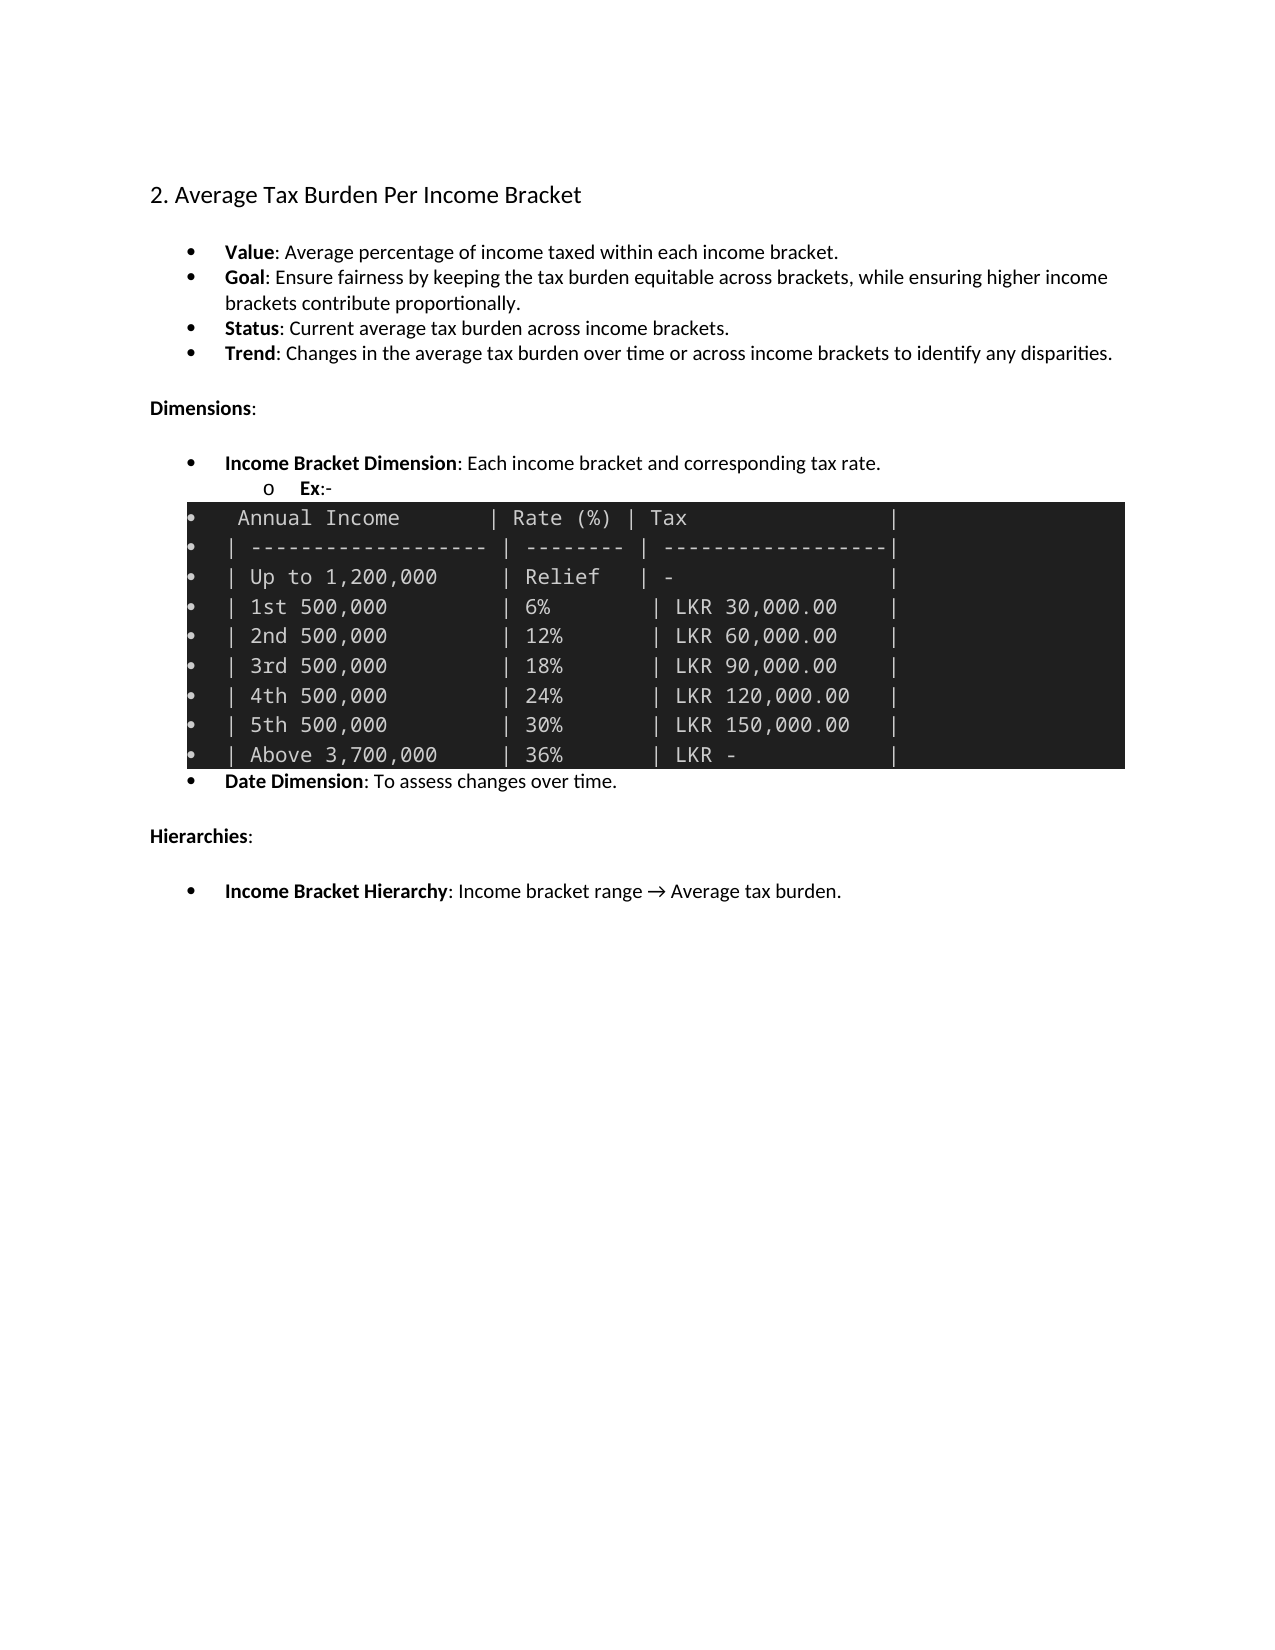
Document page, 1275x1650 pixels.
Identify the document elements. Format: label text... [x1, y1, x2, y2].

list Date Dimension: To assess changes over time. [187, 769, 1125, 794]
list | ------------------- | -------- | ------------------| [187, 531, 1125, 561]
list Ex:- [262, 475, 1125, 502]
list Income Bracket Hierarchy: Income bracket range → Average tax burden. [187, 878, 1125, 931]
text Hierarchies: [150, 823, 1125, 849]
list | 4th 500,000 | 24% | LKR 120,000.00 | [187, 680, 1125, 709]
list Annual Income | Rate (%) | Tax | [187, 502, 1125, 531]
list Status: Current average tax burden across income brackets. [187, 315, 1125, 341]
list Goal: Ensure fairness by keeping the tax burden equitable across brackets, while ensuring higher income brackets contribute proportionally. [187, 264, 1125, 315]
list | 1st 500,000 | 6% | LKR 30,000.00 | [187, 591, 1125, 620]
list | 2nd 500,000 | 12% | LKR 60,000.00 | [187, 620, 1125, 650]
list | Up to 1,200,000 | Relief | - | [187, 561, 1125, 591]
list | 3rd 500,000 | 18% | LKR 90,000.00 | [187, 650, 1125, 680]
list Value: Average percentage of income taxed within each income bracket. [187, 239, 1125, 264]
text Dimensions: [150, 395, 1125, 421]
text 2. Average Tax Burden Per Income Bracket [150, 179, 1125, 210]
list Trend: Changes in the average tax burden over time or across income brackets to identify any disparities. [187, 341, 1125, 366]
list | 5th 500,000 | 30% | LKR 150,000.00 | [187, 709, 1125, 739]
list | Above 3,700,000 | 36% | LKR - | [187, 739, 1125, 769]
list Income Bracket Dimension: Each income bracket and corresponding tax rate. [187, 450, 1125, 475]
